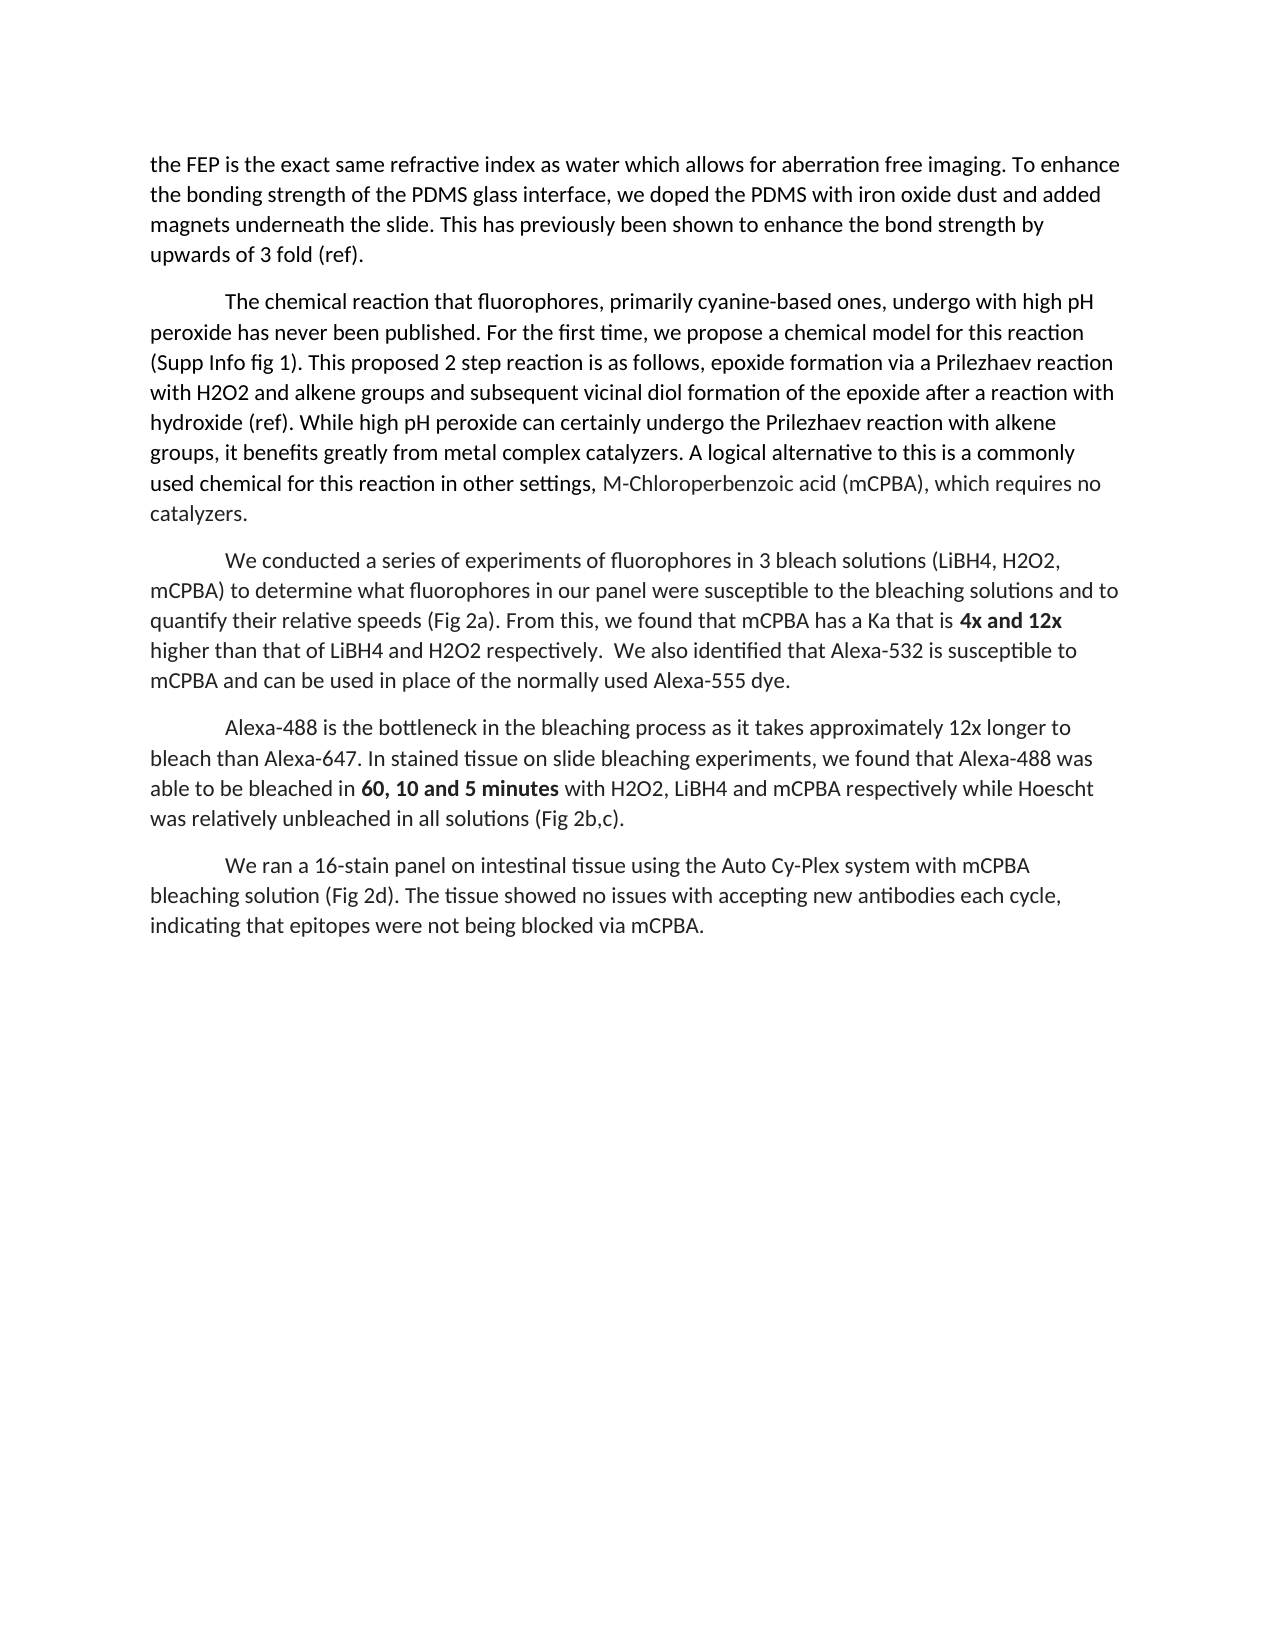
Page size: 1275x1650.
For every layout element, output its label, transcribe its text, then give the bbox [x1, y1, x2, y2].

text We ran a 16-stain panel on intestinal tissue using the Auto Cy-Plex system with mCPBA bleaching solution (Fig 2d). The tissue showed no issues with accepting new antibodies each cycle, indicating that epitopes were not being blocked via mCPBA. [150, 851, 1125, 939]
text We conducted a series of experiments of fluorophores in 3 bleach solutions (LiBH4, H2O2, mCPBA) to determine what fluorophores in our panel were susceptible to the bleaching solutions and to quantify their relative speeds (Fig 2a). From this, we found that mCPBA has a Ka that is 4x and 12x higher than that of LiBH4 and H2O2 respectively. We also identified that Alexa-532 is susceptible to mCPBA and can be used in place of the normally used Alexa-555 dye. [150, 546, 1125, 695]
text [150, 150, 1125, 269]
text The chemical reaction that fluorophores, primarily cyanine-based ones, undergo with high pH peroxide has never been published. For the first time, we propose a chemical model for this reaction (Supp Info fig 1). This proposed 2 step reaction is as follows, epoxide formation via a Prilezhaev reaction with H2O2 and alkene groups and subsequent vicinal diol formation of the epoxide after a reaction with hydroxide (ref). While high pH peroxide can certainly undergo the Prilezhaev reaction with alkene groups, it benefits greatly from metal complex catalyzers. A logical alternative to this is a commonly used chemical for this reaction in other settings, M-Chloroperbenzoic acid (mCPBA), which requires no catalyzers. [150, 287, 1125, 527]
text Alexa-488 is the bottleneck in the bleaching process as it takes approximately 12x longer to bleach than Alexa-647. In stained tissue on slide bleaching experiments, we found that Alexa-488 was able to be bleached in 60, 10 and 5 minutes with H2O2, LiBH4 and mCPBA respectively while Hoescht was relatively unbleached in all solutions (Fig 2b,c). [150, 713, 1125, 832]
